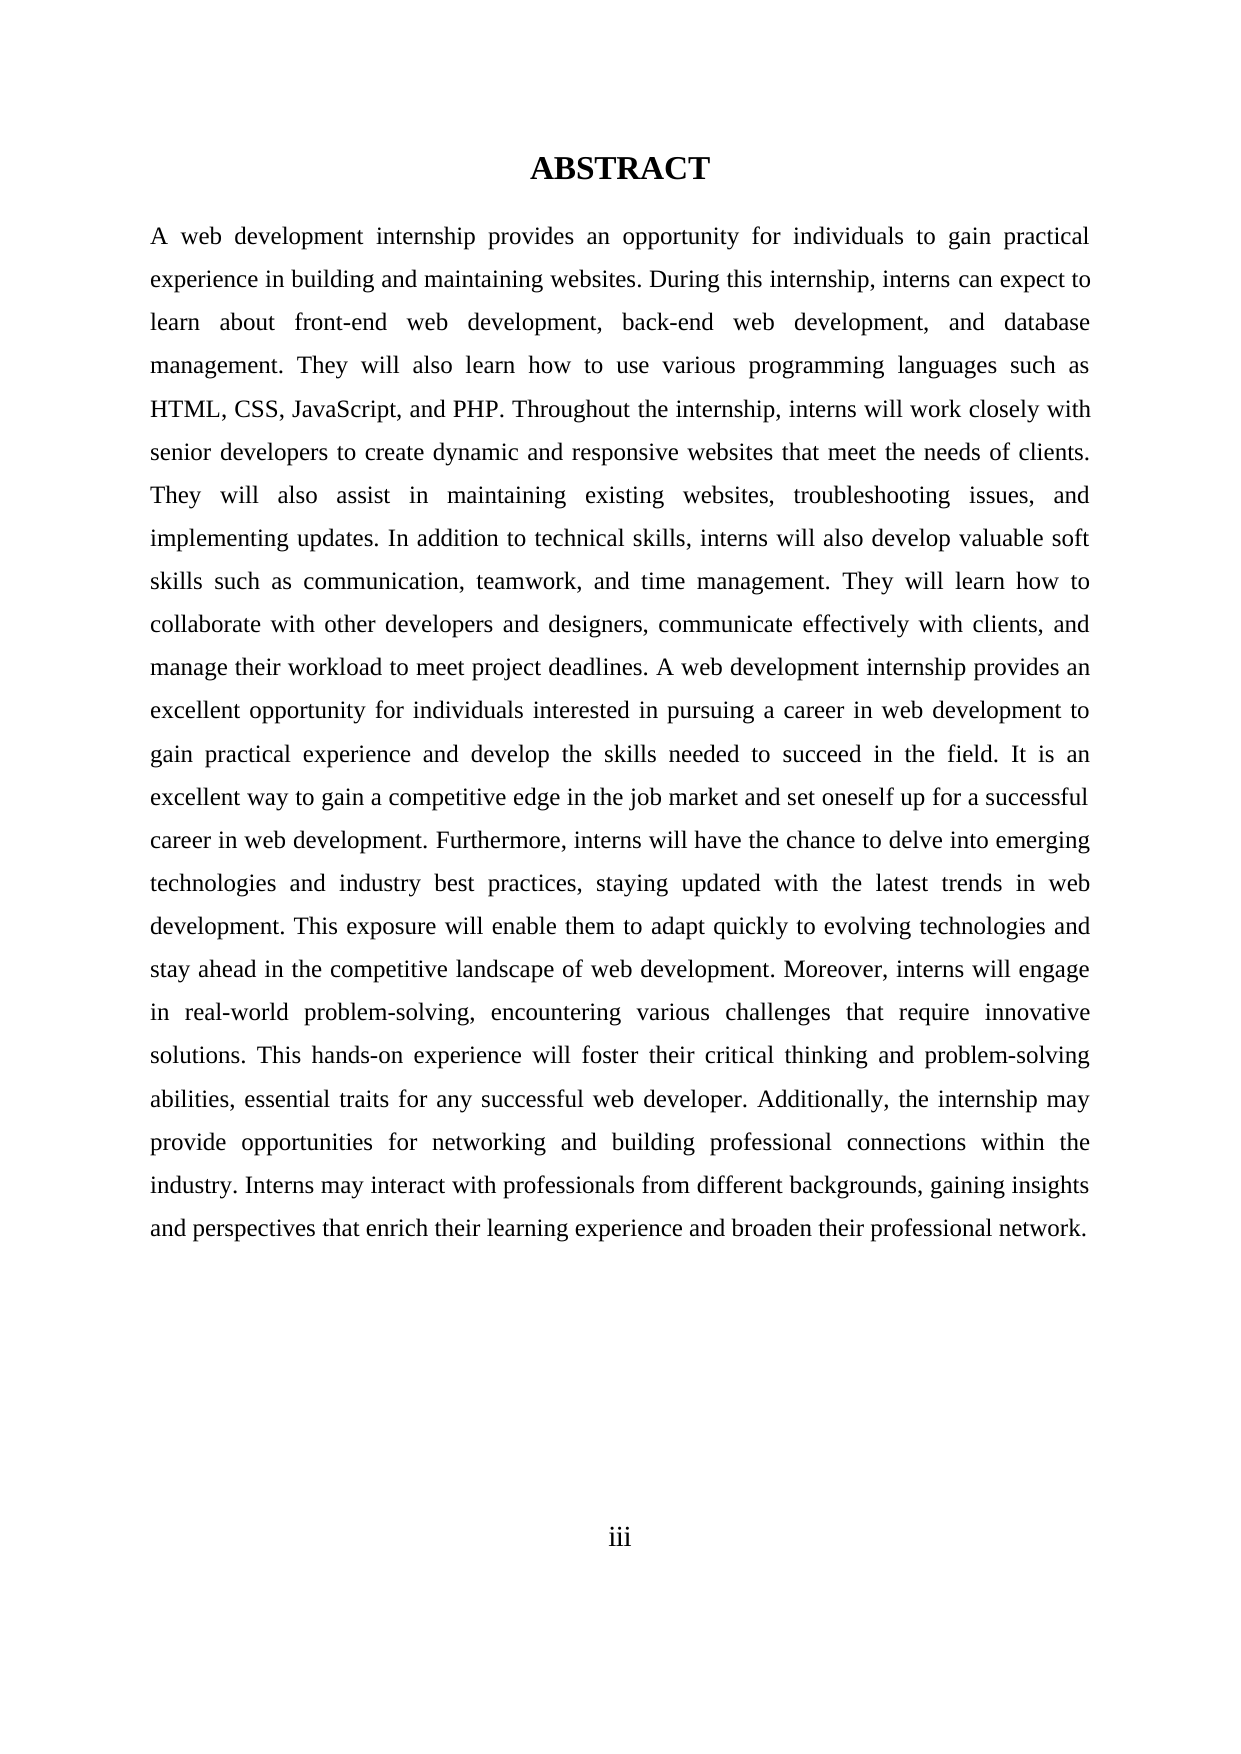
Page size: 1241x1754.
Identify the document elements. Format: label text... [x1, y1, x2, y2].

text A web development internship provides an opportunity for individuals to gain practical experience in building and maintaining websites. During this internship, interns can expect to learn about front-end web development, back-end web development, and database management. They will also learn how to use various programming languages such as HTML, CSS, JavaScript, and PHP. Throughout the internship, interns will work closely with senior developers to create dynamic and responsive websites that meet the needs of clients. They will also assist in maintaining existing websites, troubleshooting issues, and implementing updates. In addition to technical skills, interns will also develop valuable soft skills such as communication, teamwork, and time management. They will learn how to collaborate with other developers and designers, communicate effectively with clients, and manage their workload to meet project deadlines. A web development internship provides an excellent opportunity for individuals interested in pursuing a career in web development to gain practical experience and develop the skills needed to succeed in the field. It is an excellent way to gain a competitive edge in the job market and set oneself up for a successful career in web development. Furthermore, interns will have the chance to delve into emerging technologies and industry best practices, staying updated with the latest trends in web development. This exposure will enable them to adapt quickly to evolving technologies and stay ahead in the competitive landscape of web development. Moreover, interns will engage in real-world problem-solving, encountering various challenges that require innovative solutions. This hands-on experience will foster their critical thinking and problem-solving abilities, essential traits for any successful web developer. Additionally, the internship may provide opportunities for networking and building professional connections within the industry. Interns may interact with professionals from different backgrounds, gaining insights and perspectives that enrich their learning experience and broaden their professional network. [150, 221, 1091, 1242]
subtitle ABSTRACT [115, 148, 1125, 186]
